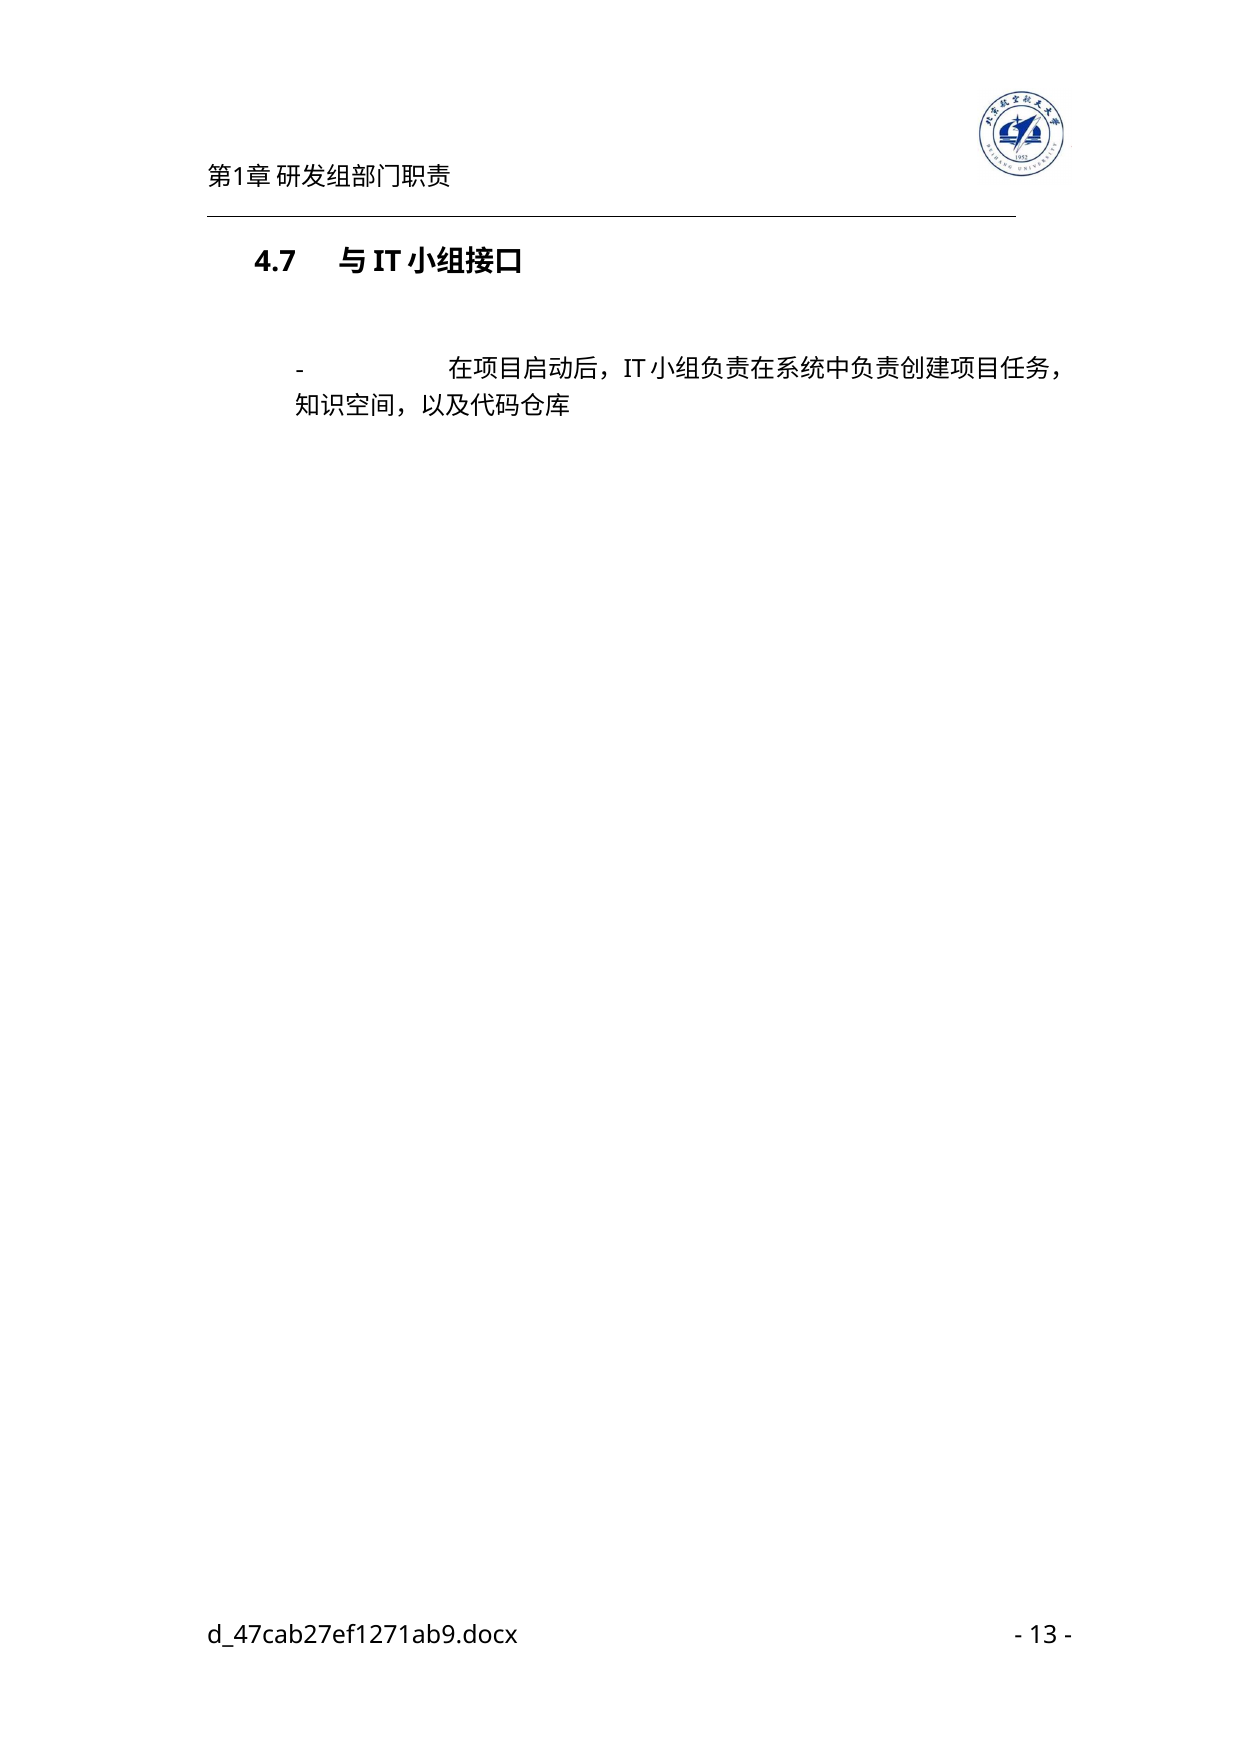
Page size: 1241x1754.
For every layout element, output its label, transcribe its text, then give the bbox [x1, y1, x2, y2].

text 在项目启动后，IT小组负责在系统中负责创建项目任务，知识空间，以及代码仓库 [295, 349, 1072, 421]
picture [977, 88, 1072, 185]
text 与IT小组接口 [254, 226, 1072, 291]
